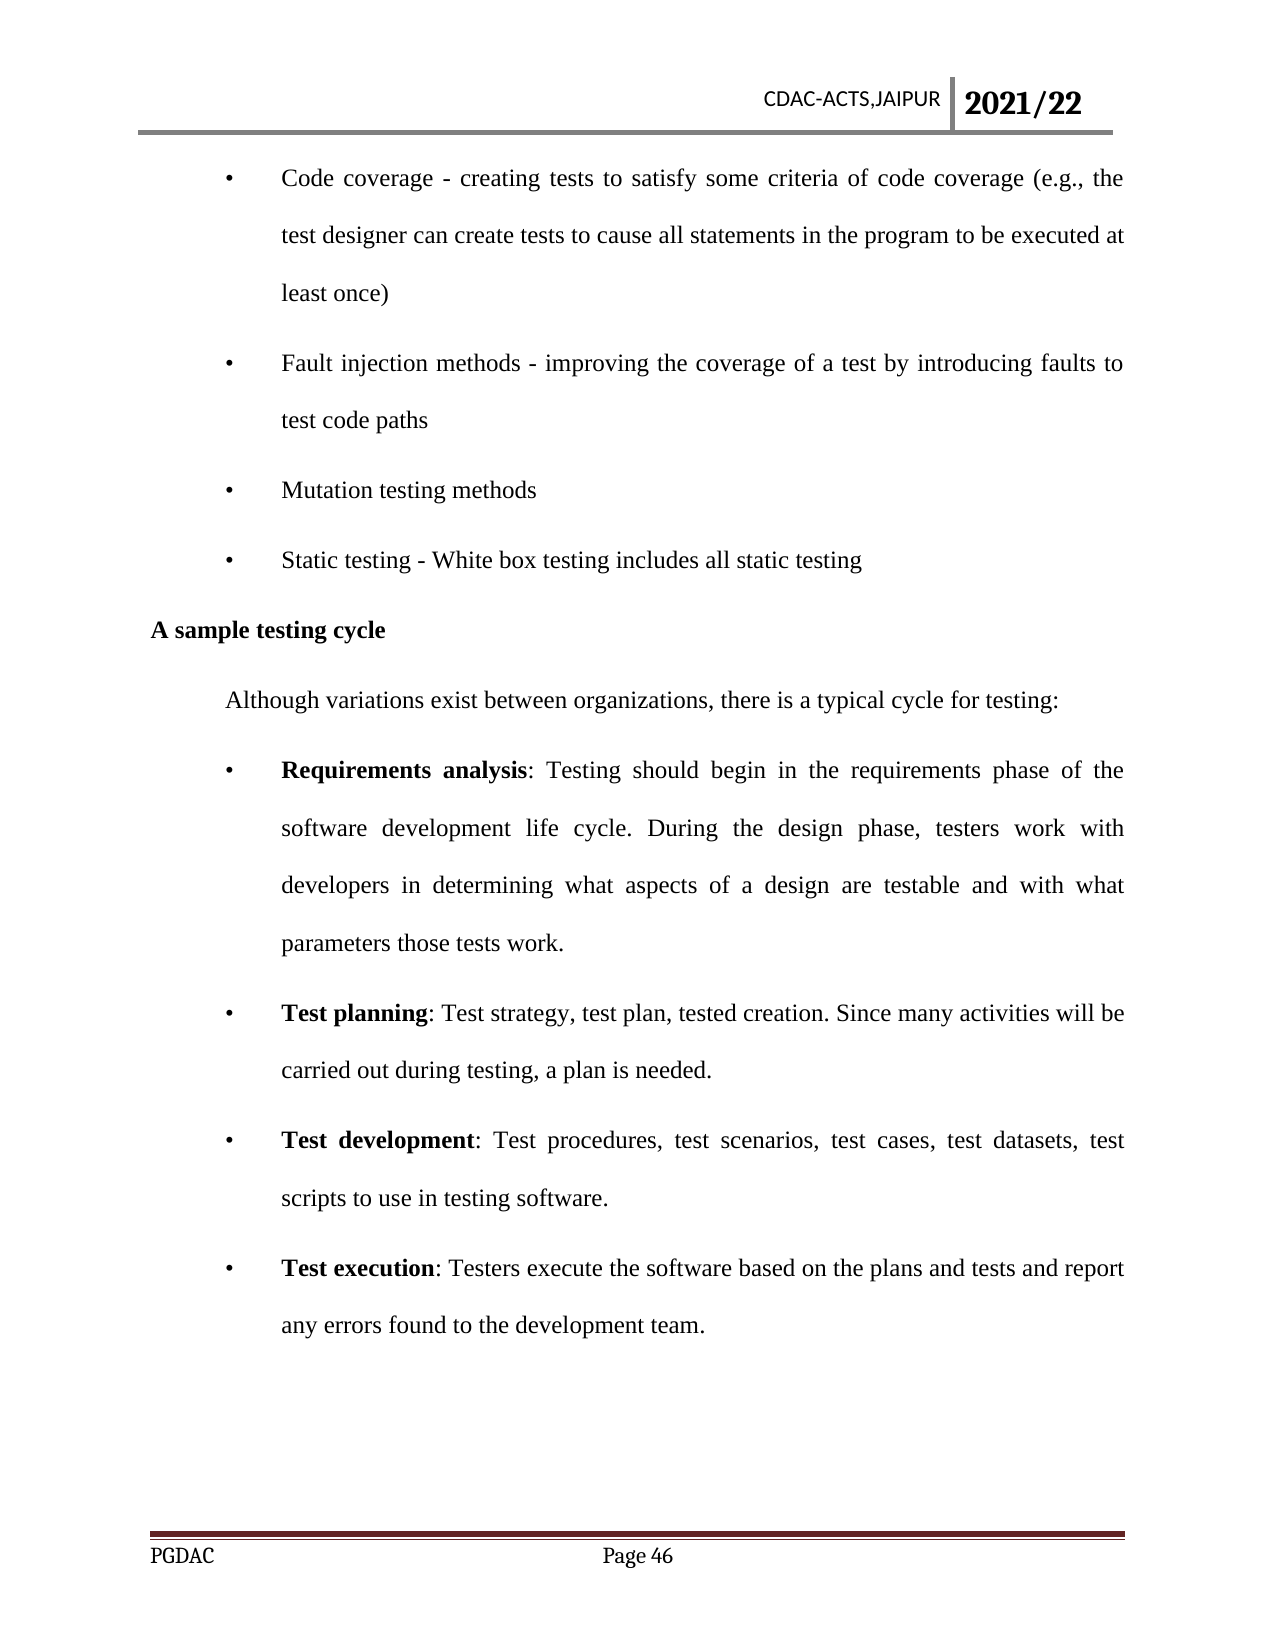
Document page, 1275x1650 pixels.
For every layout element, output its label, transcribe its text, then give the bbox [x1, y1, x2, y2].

list Fault injection methods - improving the coverage of a test by introducing faults to test code paths [225, 348, 1125, 434]
text A sample testing cycle [150, 615, 1125, 644]
list Test execution: Testers execute the software based on the plans and tests and report any errors found to the development team. [225, 1253, 1125, 1339]
list Test development: Test procedures, test scenarios, test cases, test datasets, test scripts to use in testing software. [225, 1125, 1125, 1212]
list Static testing - White box testing includes all static testing [225, 545, 1125, 574]
text Although variations exist between organizations, there is a typical cycle for testing: [150, 685, 1125, 714]
list Code coverage - creating tests to satisfy some criteria of code coverage (e.g., the test designer can create tests to cause all statements in the program to be executed at least once) [225, 163, 1125, 307]
list Mutation testing methods [225, 475, 1125, 504]
list Test planning: Test strategy, test plan, tested creation. Since many activities will be carried out during testing, a plan is needed. [225, 998, 1125, 1084]
list Requirements analysis: Testing should begin in the requirements phase of the software development life cycle. During the design phase, testers work with developers in determining what aspects of a design are testable and with what parameters those tests work. [225, 755, 1125, 957]
